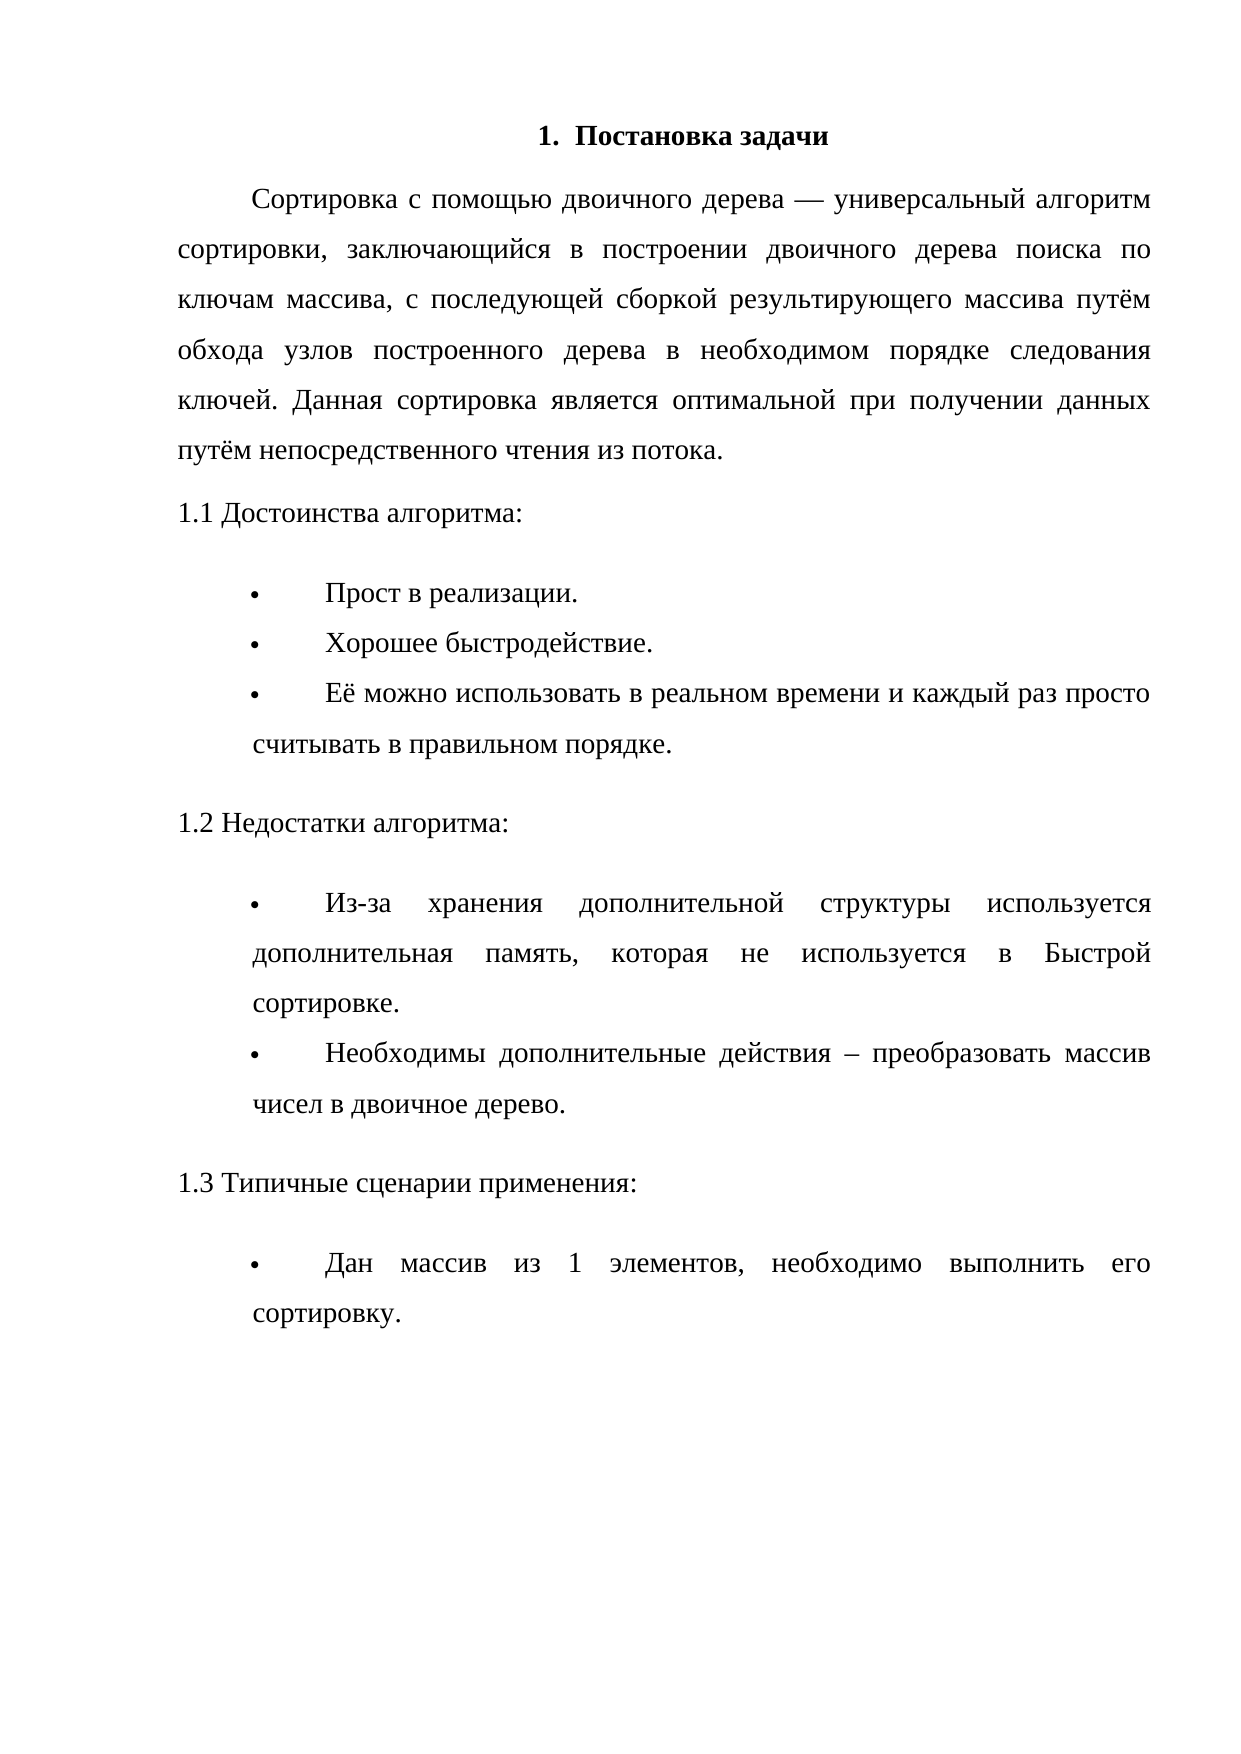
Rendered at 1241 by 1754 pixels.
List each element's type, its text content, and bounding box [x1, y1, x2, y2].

list Прост в реализации. [251, 575, 1152, 608]
text Сортировка с помощью двоичного дерева — универсальный алгоритм сортировки, заключающийся в построении двоичного дерева поиска по ключам массива, с последующей сборкой результирующего массива путём обхода узлов построенного дерева в необходимом порядке следования ключей. Данная сортировка является оптимальной при получении данных путём непосредственного чтения из потока. [177, 181, 1152, 466]
list Необходимы дополнительные действия – преобразовать массив чисел в двоичное дерево. [251, 1036, 1152, 1119]
list Хорошее быстродействие. [251, 625, 1152, 659]
text 1.1 Достоинства алгоритма: [177, 495, 1152, 529]
list Из-за хранения дополнительной структуры используется дополнительная память, которая не используется в Быстрой сортировке. [251, 885, 1152, 1019]
list Постановка задачи [214, 118, 1152, 152]
text 1.2 Недостатки алгоритма: [177, 805, 1152, 839]
text 1.3 Типичные сценарии применения: [177, 1165, 1152, 1199]
list Её можно использовать в реальном времени и каждый раз просто считывать в правильном порядке. [251, 675, 1152, 759]
list Дан массив из 1 элементов, необходимо выполнить его сортировку. [251, 1245, 1152, 1329]
